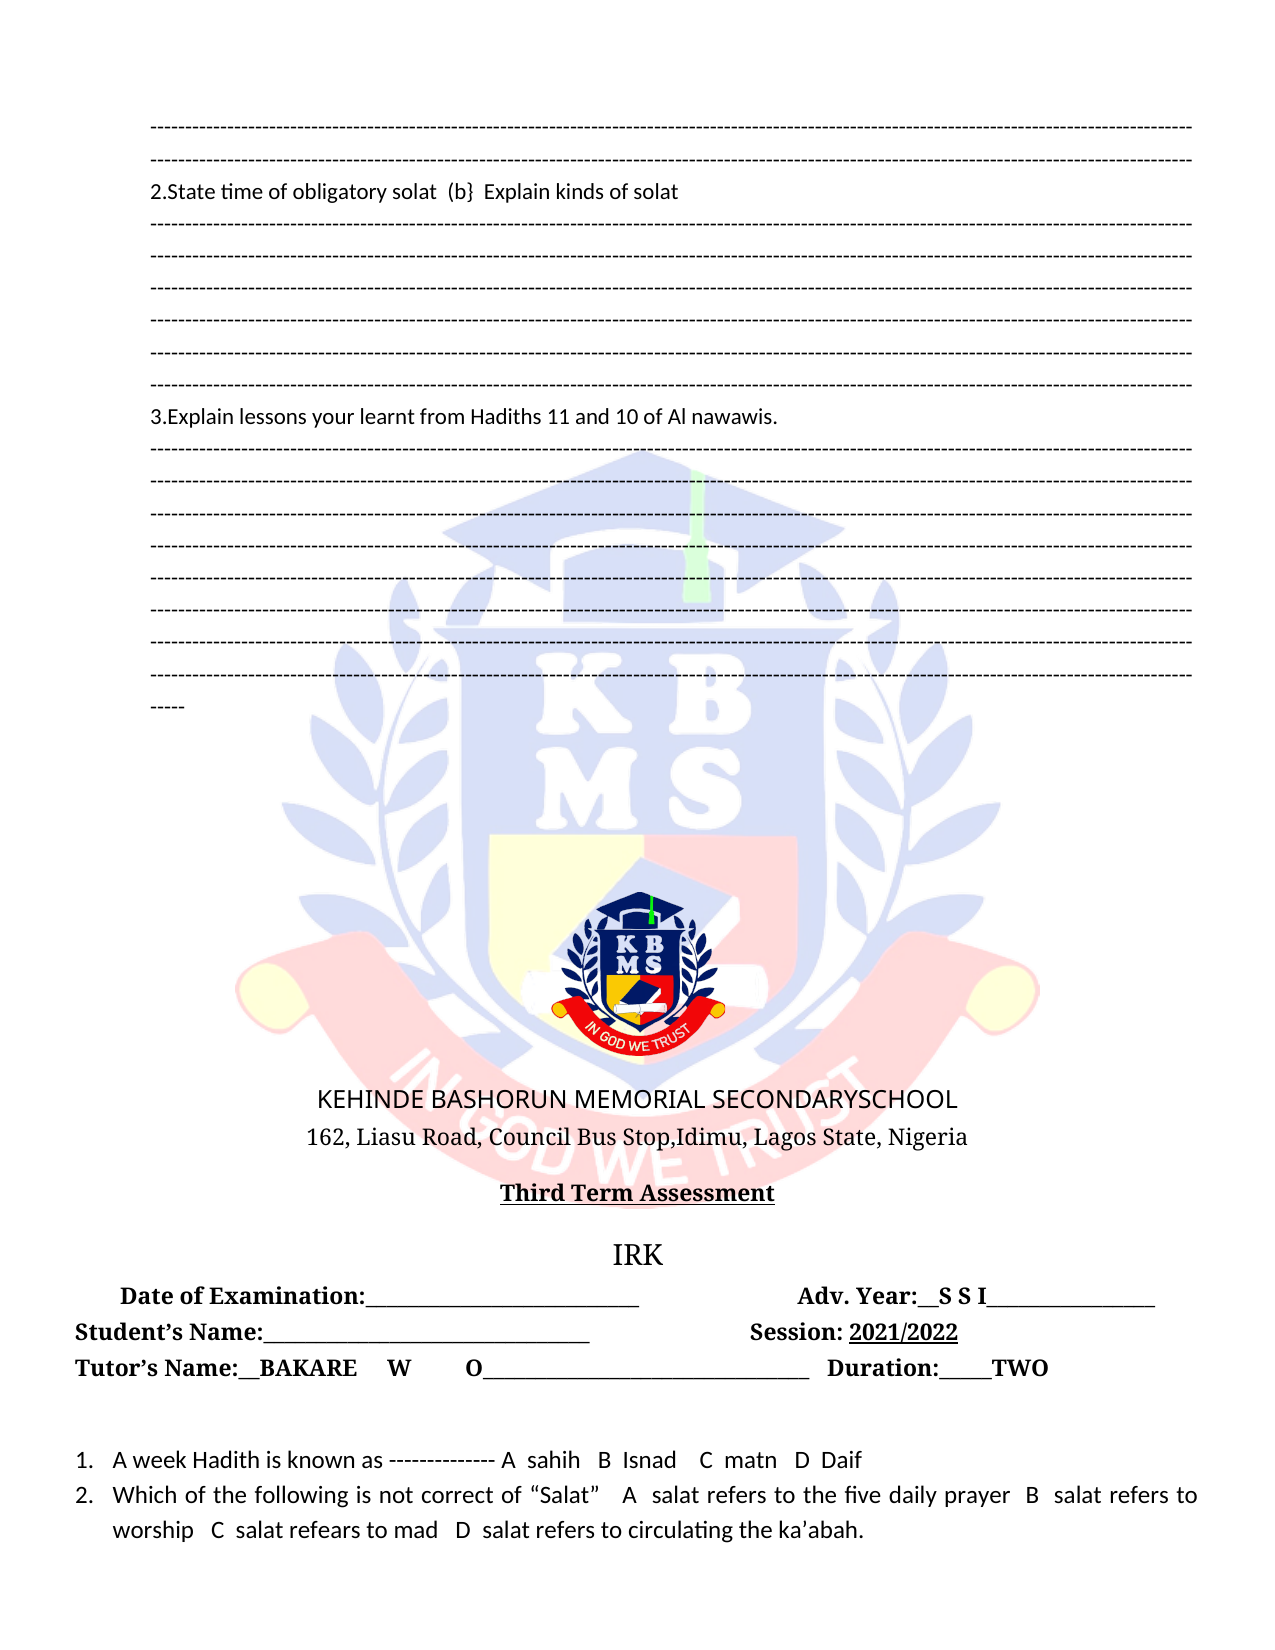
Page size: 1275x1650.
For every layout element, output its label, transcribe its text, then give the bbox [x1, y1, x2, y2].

text Date of Examination:__________________________ Adv. Year:__S S I________________ [75, 1280, 1200, 1311]
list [150, 112, 1200, 173]
text 162, Liasu Road, Council Bus Stop,Idimu, Lagos State, Nigeria [75, 1121, 1200, 1152]
text Student’s Name:_______________________________ Session: 2021/2022 [75, 1316, 1200, 1347]
picture [551, 892, 726, 1056]
list A week Hadith is known as -------------- A sahih B Isnad C matn D Daif [75, 1445, 1200, 1475]
text Third Term Assessment [75, 1177, 1200, 1209]
list --------------------------------------------------------------------------------------------------------------------------------------------------------------------------------------------------------------------------------------------------------------------------------------------------------------------------------------------------------------------------------------------------------------------------------------------------------------------------------------------------------------------------------------------------------------------------------------------------------------------------------------------------------------------------------------------------------------------------------------------------------------------------------------------------------------------------------------------------------------------------------------------------------------------------------------------------------------------------------------------------------------------------------------------------------------------------------------------------------------------------------------------------------------------------------------------------------------------------------------------- [150, 434, 1200, 720]
list 2.State time of obligatory solat (b} Explain kinds of solat [150, 177, 1200, 205]
list Which of the following is not correct of “Salat” A salat refers to the five daily prayer B salat refers to worship C salat refears to mad D salat refers to circulating the ka’abah. [75, 1480, 1200, 1545]
text Tutor’s Name:__BAKARE W O_______________________________ Duration:_____TWO [75, 1352, 1200, 1383]
text KEHINDE BASHORUN MEMORIAL SECONDARYSCHOOL [75, 1081, 1200, 1116]
list 3.Explain lessons your learnt from Hadiths 11 and 10 of Al nawawis. [150, 402, 1200, 430]
text IRK [75, 1234, 1200, 1274]
